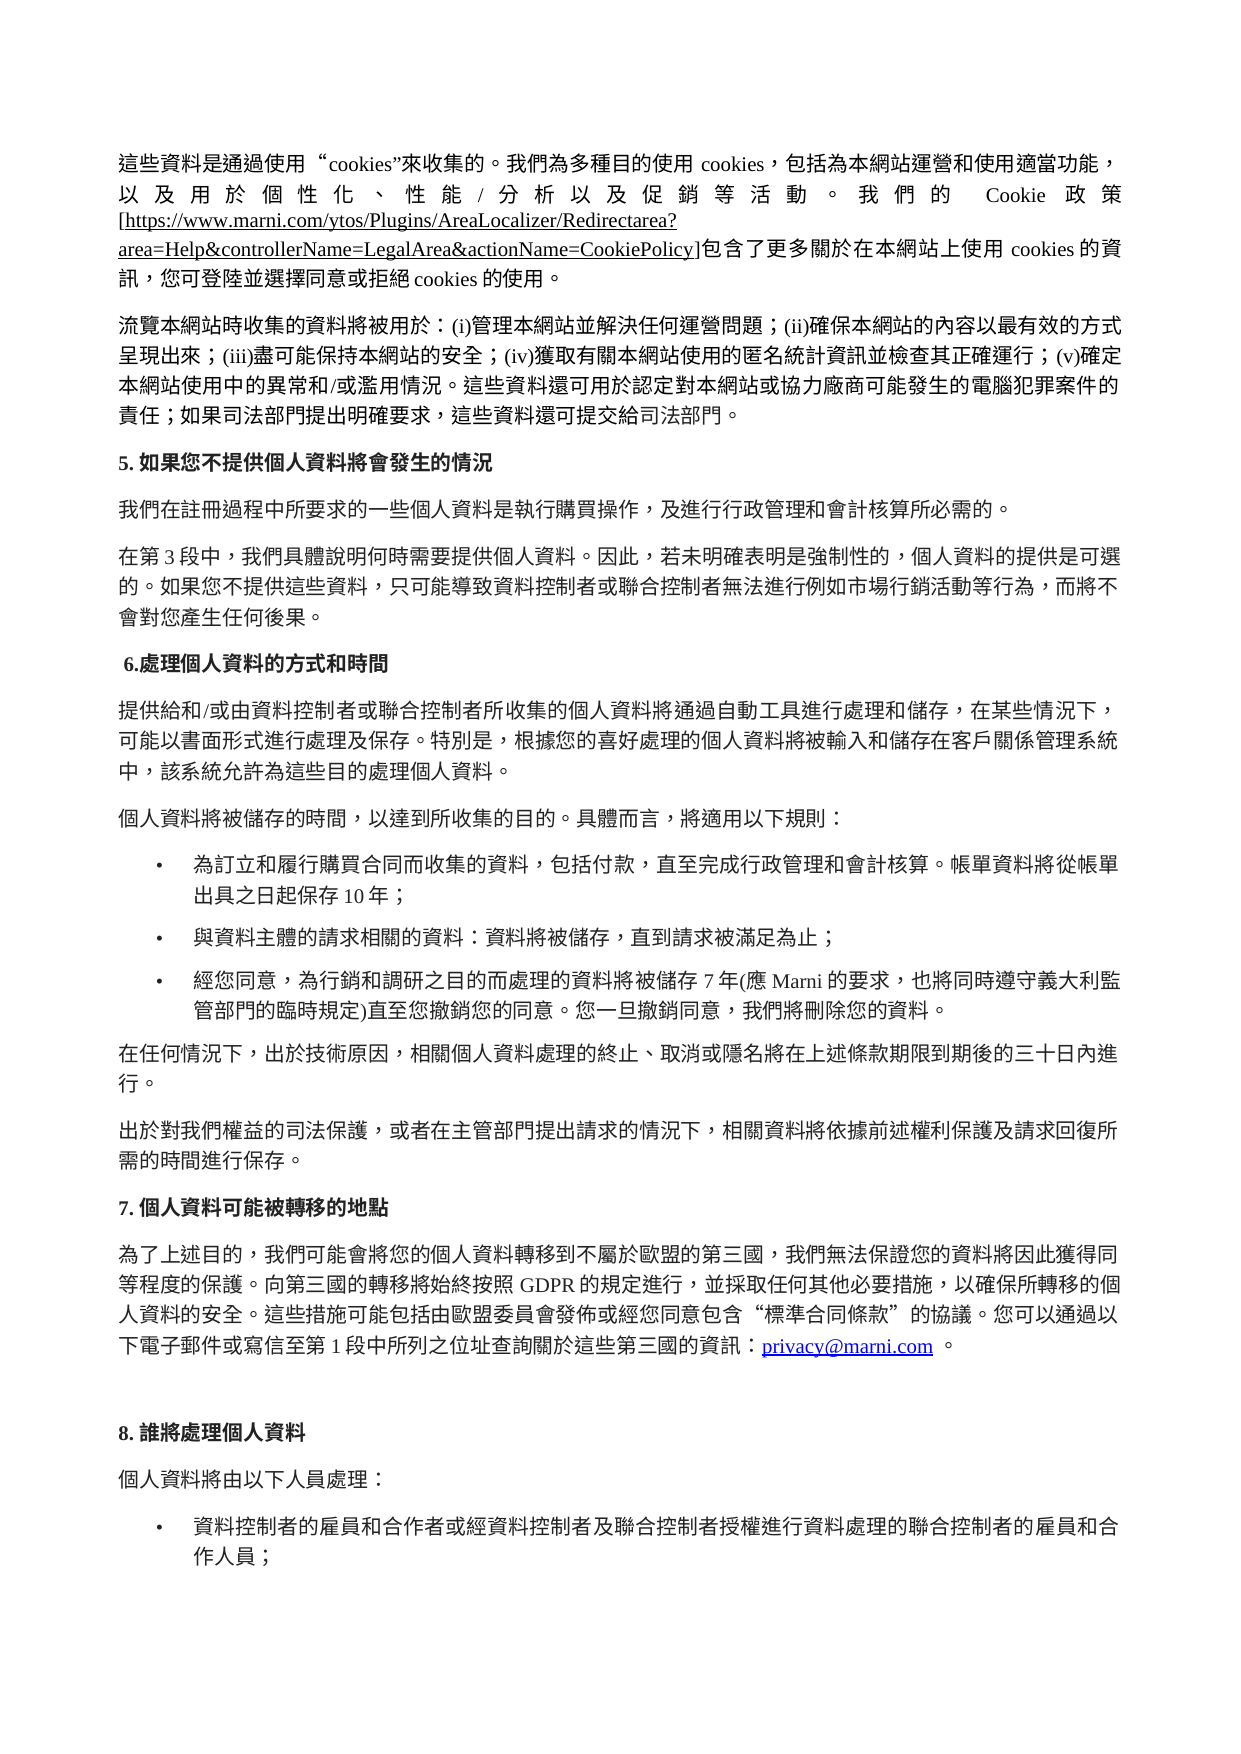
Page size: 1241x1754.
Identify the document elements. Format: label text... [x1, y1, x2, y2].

text 7. 個人資料可能被轉移的地點 [118, 1191, 1122, 1222]
list 經您同意，為行銷和調研之目的而處理的資料將被儲存7年(應Marni的要求，也將同時遵守義大利監管部門的臨時規定)直至您撤銷您的同意。您一旦撤銷同意，我們將刪除您的資料。 [156, 964, 1122, 1025]
text 8. 誰將處理個人資料 [118, 1417, 1122, 1447]
text 我們在註冊過程中所要求的一些個人資料是執行購買操作，及進行行政管理和會計核算所必需的。 [118, 493, 1122, 524]
text 個人資料將由以下人員處理： [118, 1463, 1122, 1494]
text 在任何情況下，出於技術原因，相關個人資料處理的終止、取消或隱名將在上述條款期限到期後的三十日內進行。 [118, 1037, 1122, 1098]
text 流覽本網站時收集的資料將被用於：(i)管理本網站並解決任何運營問題；(ii)確保本網站的內容以最有效的方式呈現出來；(iii)盡可能保持本網站的安全；(iv)獲取有關本網站使用的匿名統計資訊並檢查其正確運行；(v)確定本網站使用中的異常和/或濫用情況。這些資料還可用於認定對本網站或協力廠商可能發生的電腦犯罪案件的責任；如果司法部門提出明確要求，這些資料還可提交給司法部門。 [118, 309, 1122, 430]
text 個人資料將被儲存的時間，以達到所收集的目的。具體而言，將適用以下規則： [118, 802, 1122, 832]
text 5. 如果您不提供個人資料將會發生的情況 [118, 447, 1122, 477]
text 提供給和/或由資料控制者或聯合控制者所收集的個人資料將通過自動工具進行處理和儲存，在某些情況下，可能以書面形式進行處理及保存。特別是，根據您的喜好處理的個人資料將被輸入和儲存在客戶關係管理系統中，該系統允許為這些目的處理個人資料。 [118, 694, 1122, 785]
text 為了上述目的，我們可能會將您的個人資料轉移到不屬於歐盟的第三國，我們無法保證您的資料將因此獲得同等程度的保護。向第三國的轉移將始終按照 GDPR的規定進行，並採取任何其他必要措施，以確保所轉移的個人資料的安全。這些措施可能包括由歐盟委員會發佈或經您同意包含“標準合同條款”的協議。您可以通過以下電子郵件或寫信至第1段中所列之位址查詢關於這些第三國的資訊：privacy@marni.com 。 [118, 1238, 1122, 1359]
text 出於對我們權益的司法保護，或者在主管部門提出請求的情況下，相關資料將依據前述權利保護及請求回復所需的時間進行保存。 [118, 1114, 1122, 1175]
list 為訂立和履行購買合同而收集的資料，包括付款，直至完成行政管理和會計核算。帳單資料將從帳單出具之日起保存10年； [156, 849, 1122, 909]
text 在第3段中，我們具體說明何時需要提供個人資料。因此，若未明確表明是強制性的，個人資料的提供是可選的。如果您不提供這些資料，只可能導致資料控制者或聯合控制者無法進行例如市場行銷活動等行為，而將不會對您產生任何後果。 [118, 540, 1122, 631]
list 與資料主體的請求相關的資料：資料將被儲存，直到請求被滿足為止； [156, 922, 1122, 952]
list 資料控制者的雇員和合作者或經資料控制者及聯合控制者授權進行資料處理的聯合控制者的雇員和合作人員； [156, 1510, 1122, 1571]
text 這些資料是通過使用“cookies”來收集的。我們為多種目的使用 cookies，包括為本網站運營和使用適當功能，以及用於個性化、性能/分析以及促銷等活動。我們的 Cookie政策[https://www.marni.com/ytos/Plugins/AreaLocalizer/Redirectarea?area=Help&controllerName=LegalArea&actionName=CookiePolicy]包含了更多關於在本網站上使用 cookies的資訊，您可登陸並選擇同意或拒絕cookies的使用。 [118, 148, 1122, 292]
text 6.處理個人資料的方式和時間 [118, 648, 1122, 678]
